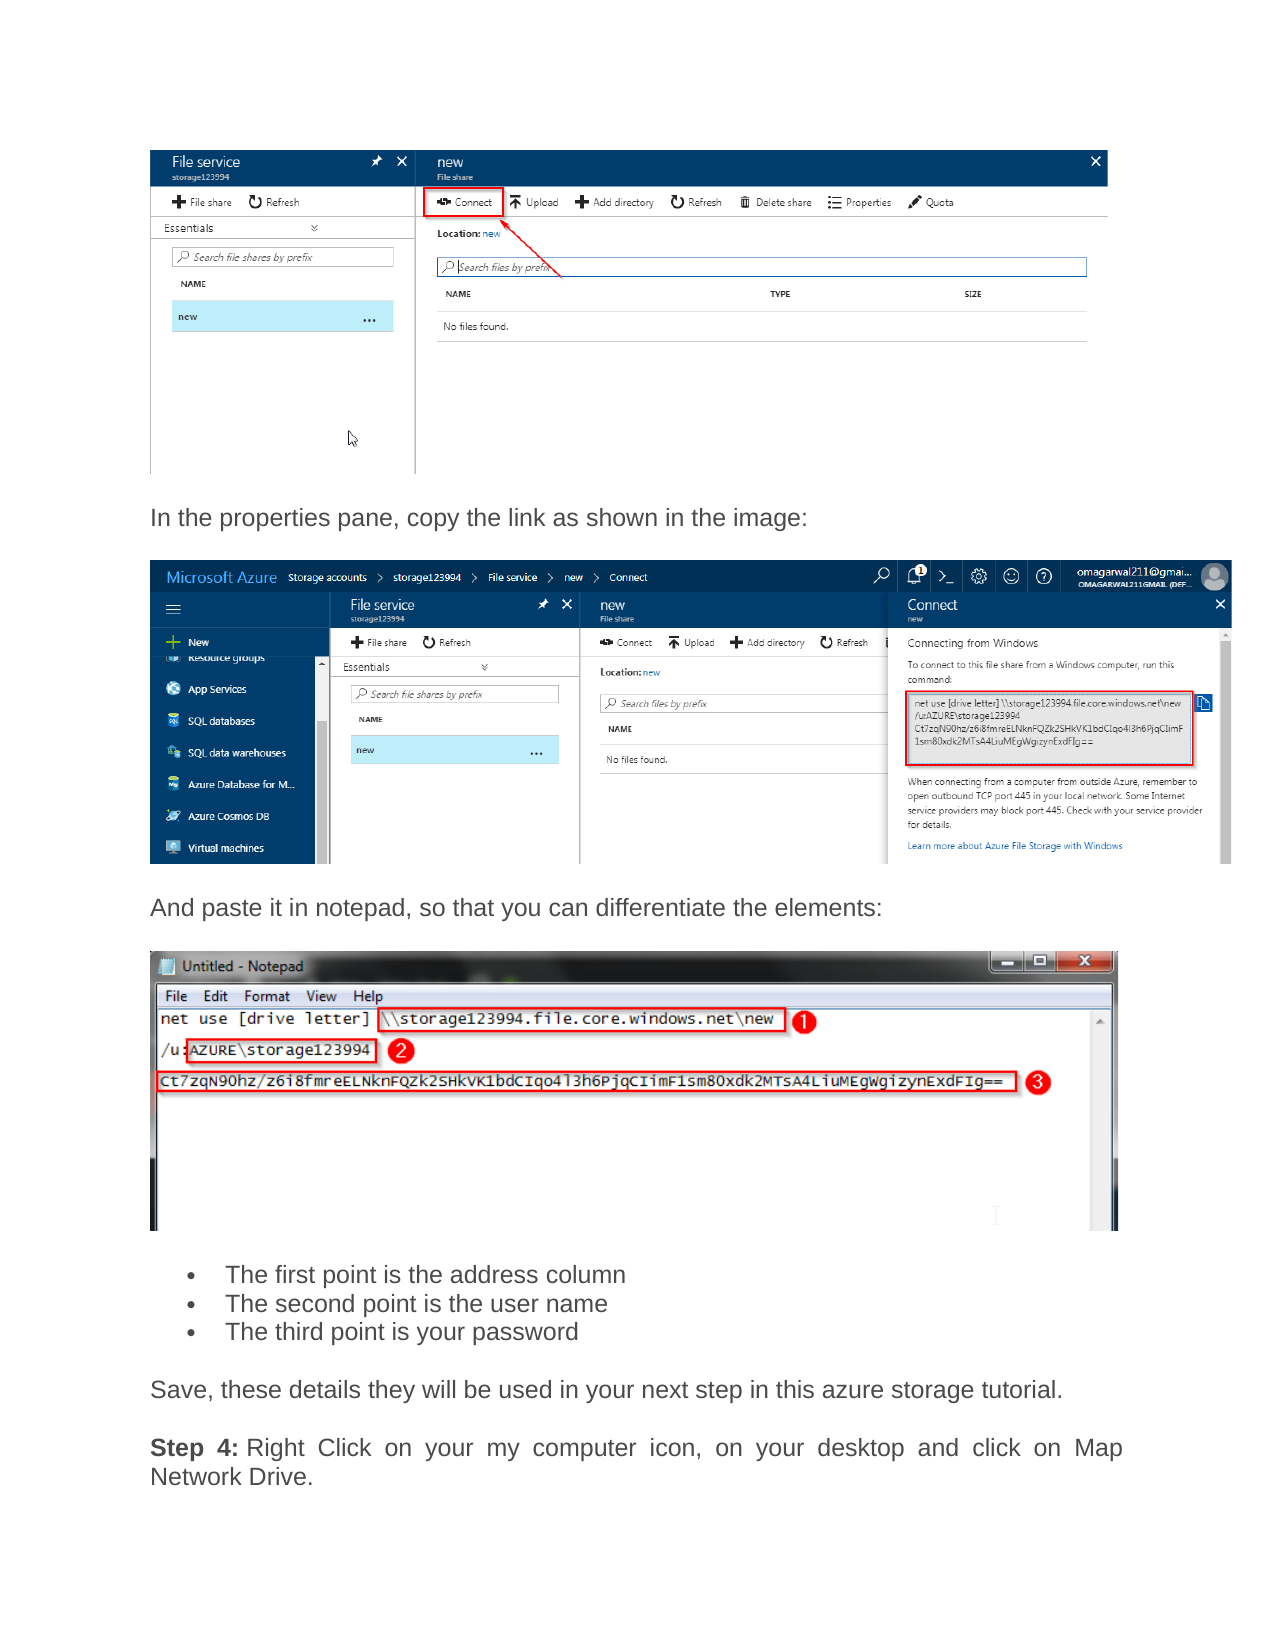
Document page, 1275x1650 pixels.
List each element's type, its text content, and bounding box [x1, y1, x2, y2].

picture [150, 560, 1232, 864]
picture [150, 951, 1119, 1231]
list The third point is your password [187, 1317, 1125, 1346]
text And paste it in notepad, so that you can differentiate the elements: [150, 893, 1125, 922]
text In the properties pane, copy the link as shown in the image: [150, 503, 1125, 532]
list The first point is the address column [187, 1260, 1125, 1289]
picture [150, 150, 1108, 474]
text Save, these details they will be used in your next step in this azure storage tutorial. [150, 1375, 1125, 1404]
list The second point is the user name [187, 1289, 1125, 1317]
text Step 4: Right Click on your my computer icon, on your desktop and click on Map Network Drive. [150, 1433, 1125, 1491]
